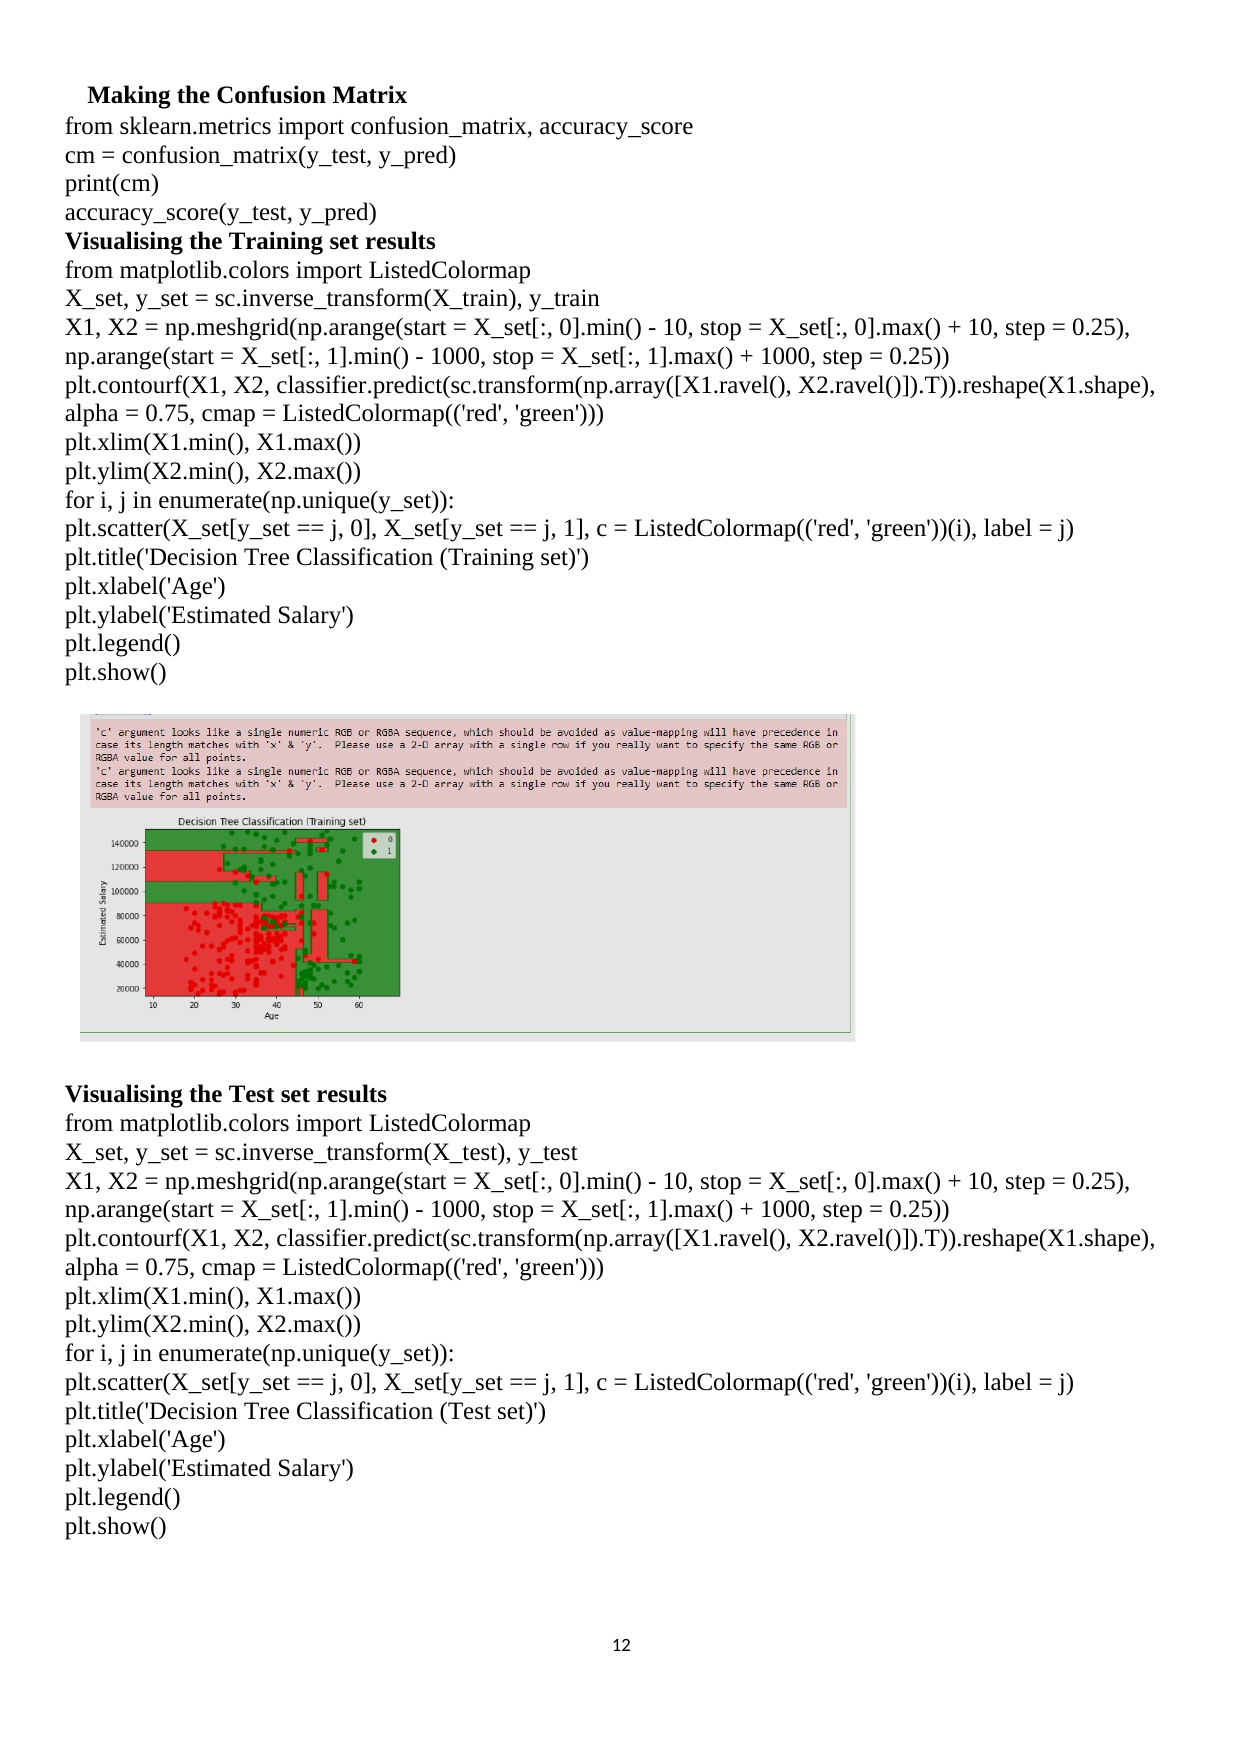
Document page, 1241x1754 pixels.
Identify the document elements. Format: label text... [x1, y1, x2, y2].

text X_set, y_set = sc.inverse_transform(X_train), y_train [64, 283, 1178, 312]
text from matplotlib.colors import ListedColormap [64, 255, 1178, 283]
text from sklearn.metrics import confusion_matrix, accuracy_score [64, 111, 1178, 140]
text plt.scatter(X_set[y_set == j, 0], X_set[y_set == j, 1], c = ListedColormap(('red', 'green'))(i), label = j) [64, 513, 1178, 542]
text plt.xlabel('Age') [64, 571, 1178, 600]
text Visualising the Training set results [64, 226, 1178, 255]
picture [80, 714, 856, 1042]
text X1, X2 = np.meshgrid(np.arange(start = X_set[:, 0].min() - 10, stop = X_set[:, 0].max() + 10, step = 0.25), [64, 1166, 1178, 1194]
text plt.show() [64, 1511, 1178, 1539]
text plt.ylim(X2.min(), X2.max()) [64, 456, 1178, 485]
text alpha = 0.75, cmap = ListedColormap(('red', 'green'))) [64, 1252, 1178, 1281]
text plt.ylabel('Estimated Salary') [64, 600, 1178, 628]
subtitle Visualising the Test set results [64, 1079, 1178, 1108]
text accuracy_score(y_test, y_pred) [64, 197, 1178, 226]
text np.arange(start = X_set[:, 1].min() - 1000, stop = X_set[:, 1].max() + 1000, step = 0.25)) [64, 341, 1178, 370]
subtitle Making the Confusion Matrix [87, 73, 1178, 111]
text plt.title('Decision Tree Classification (Training set)') [64, 542, 1178, 571]
text plt.xlabel('Age') [64, 1424, 1178, 1453]
text plt.legend() [64, 628, 1178, 657]
text np.arange(start = X_set[:, 1].min() - 1000, stop = X_set[:, 1].max() + 1000, step = 0.25)) [64, 1194, 1178, 1223]
text X1, X2 = np.meshgrid(np.arange(start = X_set[:, 0].min() - 10, stop = X_set[:, 0].max() + 10, step = 0.25), [64, 312, 1178, 341]
text plt.ylim(X2.min(), X2.max()) [64, 1309, 1178, 1338]
text from matplotlib.colors import ListedColormap [64, 1108, 1178, 1137]
text plt.contourf(X1, X2, classifier.predict(sc.transform(np.array([X1.ravel(), X2.ravel()]).T)).reshape(X1.shape), [64, 1223, 1178, 1252]
text X_set, y_set = sc.inverse_transform(X_test), y_test [64, 1137, 1178, 1166]
text print(cm) [64, 168, 1178, 197]
text alpha = 0.75, cmap = ListedColormap(('red', 'green'))) [64, 398, 1178, 427]
text for i, j in enumerate(np.unique(y_set)): [64, 485, 1178, 513]
text plt.ylabel('Estimated Salary') [64, 1453, 1178, 1482]
text cm = confusion_matrix(y_test, y_pred) [64, 140, 1178, 168]
text for i, j in enumerate(np.unique(y_set)): [64, 1338, 1178, 1367]
text plt.title('Decision Tree Classification (Test set)') [64, 1396, 1178, 1424]
text plt.xlim(X1.min(), X1.max()) [64, 1281, 1178, 1309]
text plt.contourf(X1, X2, classifier.predict(sc.transform(np.array([X1.ravel(), X2.ravel()]).T)).reshape(X1.shape), [64, 370, 1178, 398]
text plt.legend() [64, 1482, 1178, 1511]
text plt.show() [64, 657, 1178, 686]
text plt.xlim(X1.min(), X1.max()) [64, 427, 1178, 456]
text plt.scatter(X_set[y_set == j, 0], X_set[y_set == j, 1], c = ListedColormap(('red', 'green'))(i), label = j) [64, 1367, 1178, 1396]
